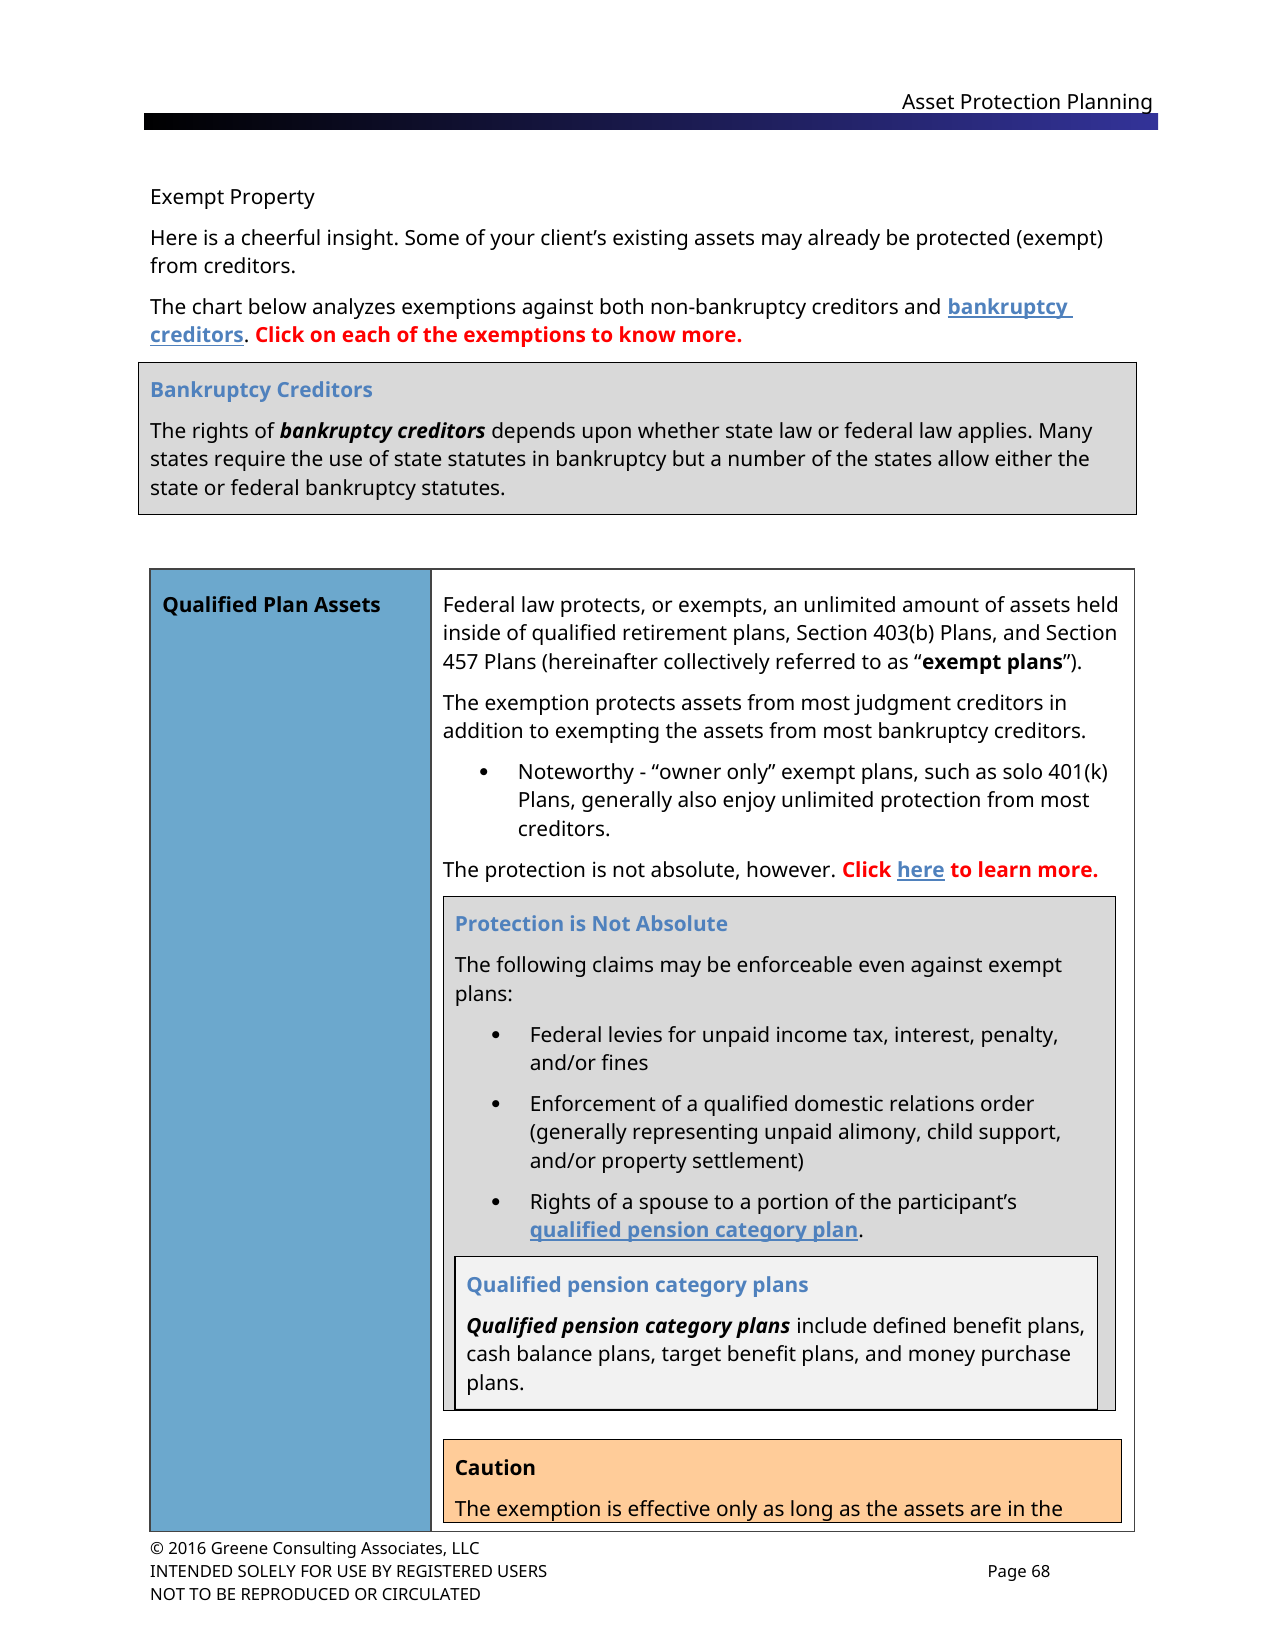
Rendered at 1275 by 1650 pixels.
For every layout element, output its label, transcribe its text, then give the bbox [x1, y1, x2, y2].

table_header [151, 570, 430, 1531]
text Here is a cheerful insight. Some of your client’s existing assets may already be protected (exempt) from creditors. [150, 223, 1125, 280]
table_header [432, 570, 1134, 1531]
table_header Bankruptcy Creditors The rights of bankruptcy creditors depends upon whether state law or federal law applies. Many states require the use of state statutes in bankruptcy but a number of the states allow either the state or federal bankruptcy statutes. [139, 363, 1136, 514]
text The chart below analyzes exemptions against both non-bankruptcy creditors and bankruptcy creditors. Click on each of the exemptions to know more. [150, 292, 1125, 349]
subtitle Exempt Property [150, 182, 1125, 210]
